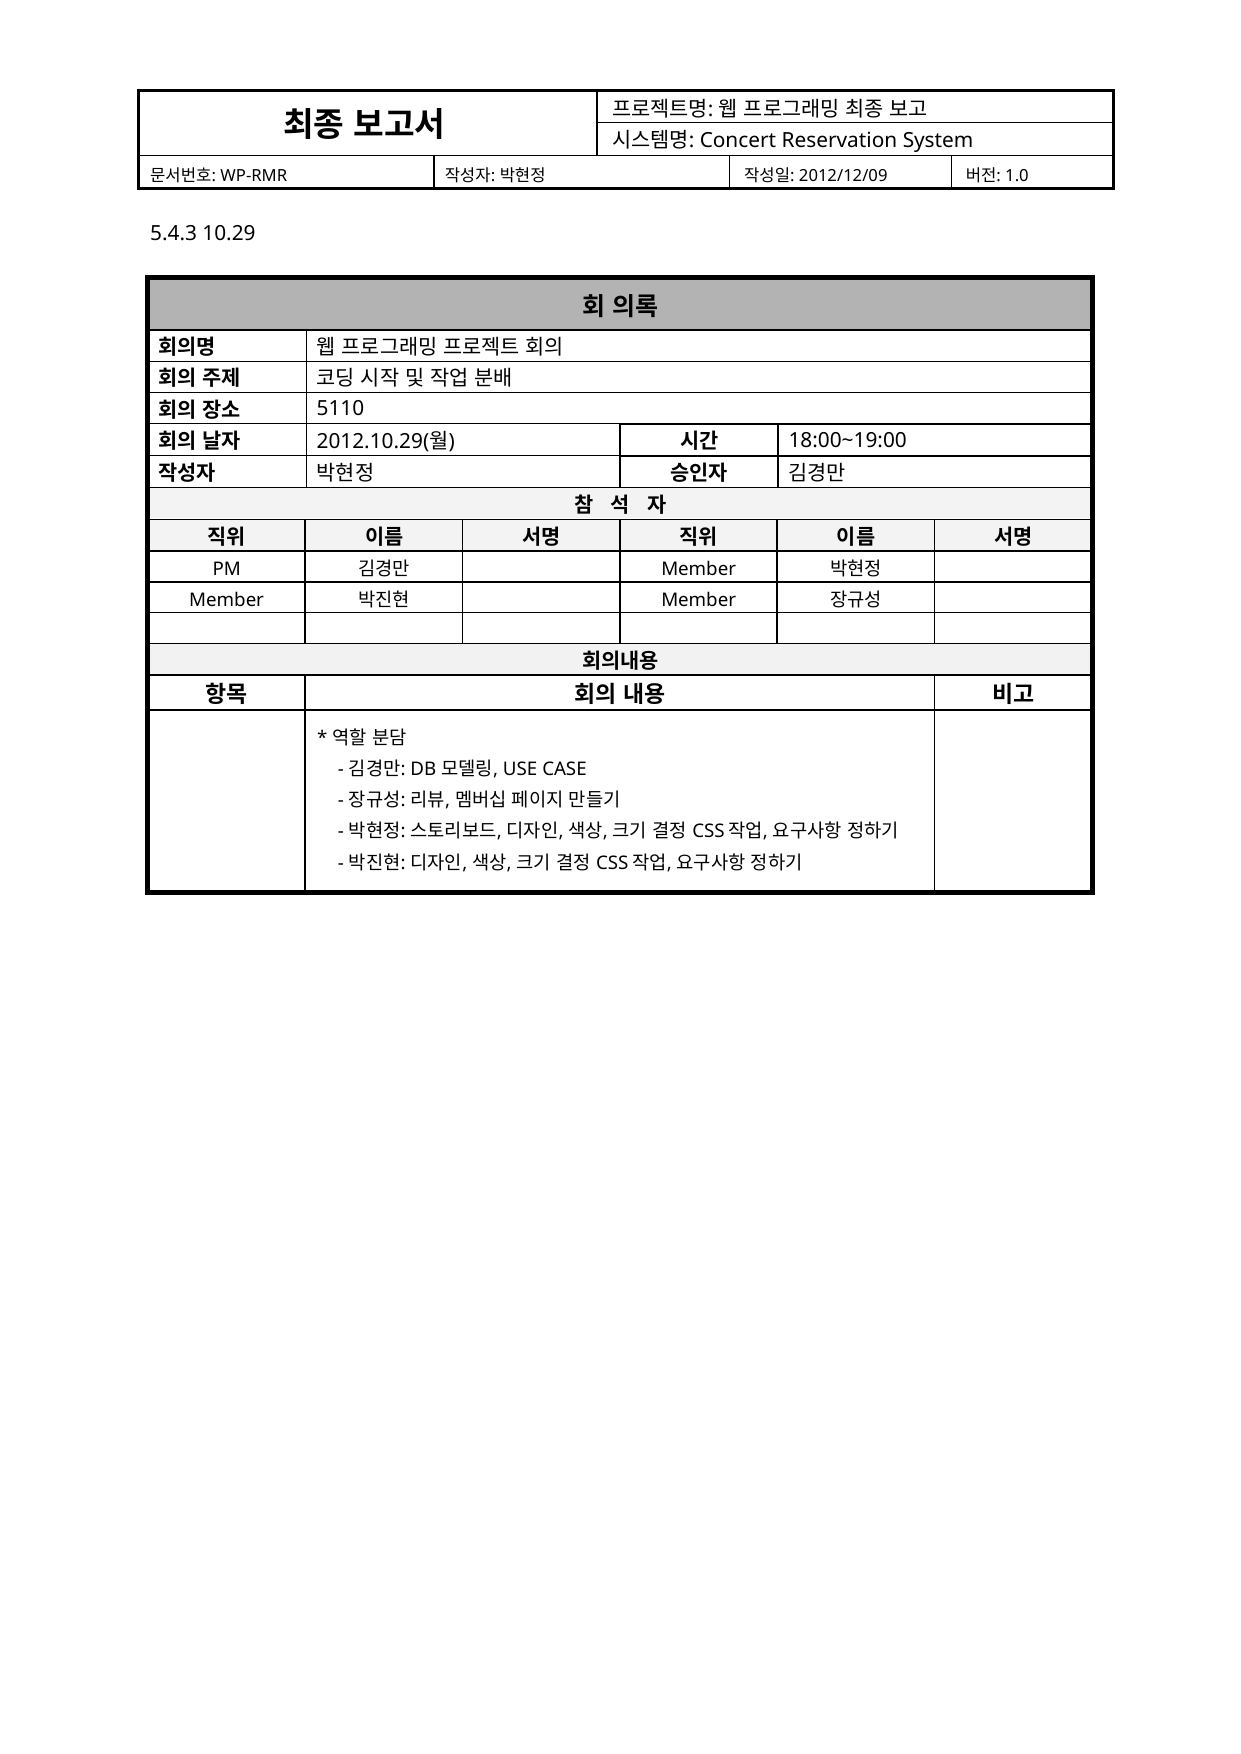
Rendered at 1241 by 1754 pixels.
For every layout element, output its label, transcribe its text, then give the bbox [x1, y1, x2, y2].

table_cell Member [150, 583, 304, 612]
subtitle 5.4.3 10.29 [150, 218, 1090, 247]
table_cell 직위 [621, 520, 776, 550]
table_cell [463, 552, 619, 581]
table_cell [935, 711, 1090, 890]
table_cell 비고 [935, 676, 1090, 709]
table_cell 장규성 [778, 583, 934, 612]
table_cell 김경만 [306, 552, 462, 581]
table_cell 직위 [150, 520, 304, 550]
table_cell 작성자 [150, 456, 306, 487]
table_cell 회의명 [150, 331, 306, 361]
table_cell 회의 주제 [150, 362, 306, 392]
table_cell 회의내용 [150, 644, 1090, 674]
table_cell [621, 457, 777, 487]
table_cell 회의 날자 [150, 424, 306, 455]
table_cell 이름 [306, 520, 462, 550]
table_cell 박현정 [778, 552, 934, 581]
table_cell [778, 613, 934, 642]
table_cell 김경만 [779, 457, 1090, 487]
table_cell [150, 613, 304, 642]
table_cell [150, 711, 304, 890]
table_cell 회의 장소 [150, 393, 306, 423]
table_cell [306, 613, 462, 642]
table_cell [463, 613, 619, 642]
table_cell Member [621, 583, 776, 612]
table_cell 웹 프로그래밍 프로젝트 회의 [307, 331, 1090, 361]
table_cell 항목 [150, 676, 304, 709]
table_cell PM [150, 552, 304, 581]
table_cell 2012.10.29(월) [307, 424, 619, 455]
table_cell Member [621, 552, 776, 581]
table_cell 서명 [935, 520, 1090, 550]
table_cell [935, 583, 1090, 612]
table_cell 이름 [778, 520, 934, 550]
table_cell 시간 [621, 425, 777, 455]
table_header 회 의록 [150, 280, 1090, 329]
table_cell 회의 내용 [306, 676, 934, 709]
table_cell * 역할 분담 - 김경만: DB 모델링, USE CASE - 장규성: 리뷰, 멤버십 페이지 만들기 - 박현정: 스토리보드, 디자인, 색상, 크기 결정 CSS작업, 요구사항 정하기 - 박진현: 디자인, 색상, 크기 결정 CSS작업, 요구사항 정하기 [306, 711, 934, 890]
table_cell [935, 552, 1090, 581]
table_cell [935, 613, 1090, 642]
table_cell [621, 613, 776, 642]
table_cell 코딩 시작 및 작업 분배 [307, 362, 1090, 392]
table_cell 18:00~19:00 [779, 425, 1090, 455]
table_cell [463, 583, 619, 612]
table_cell 참 석 자 [150, 488, 1090, 518]
table_cell 서명 [463, 520, 619, 550]
table_cell 5110 [307, 393, 1090, 423]
table_cell 박진현 [306, 583, 462, 612]
table_cell 박현정 [307, 456, 619, 487]
